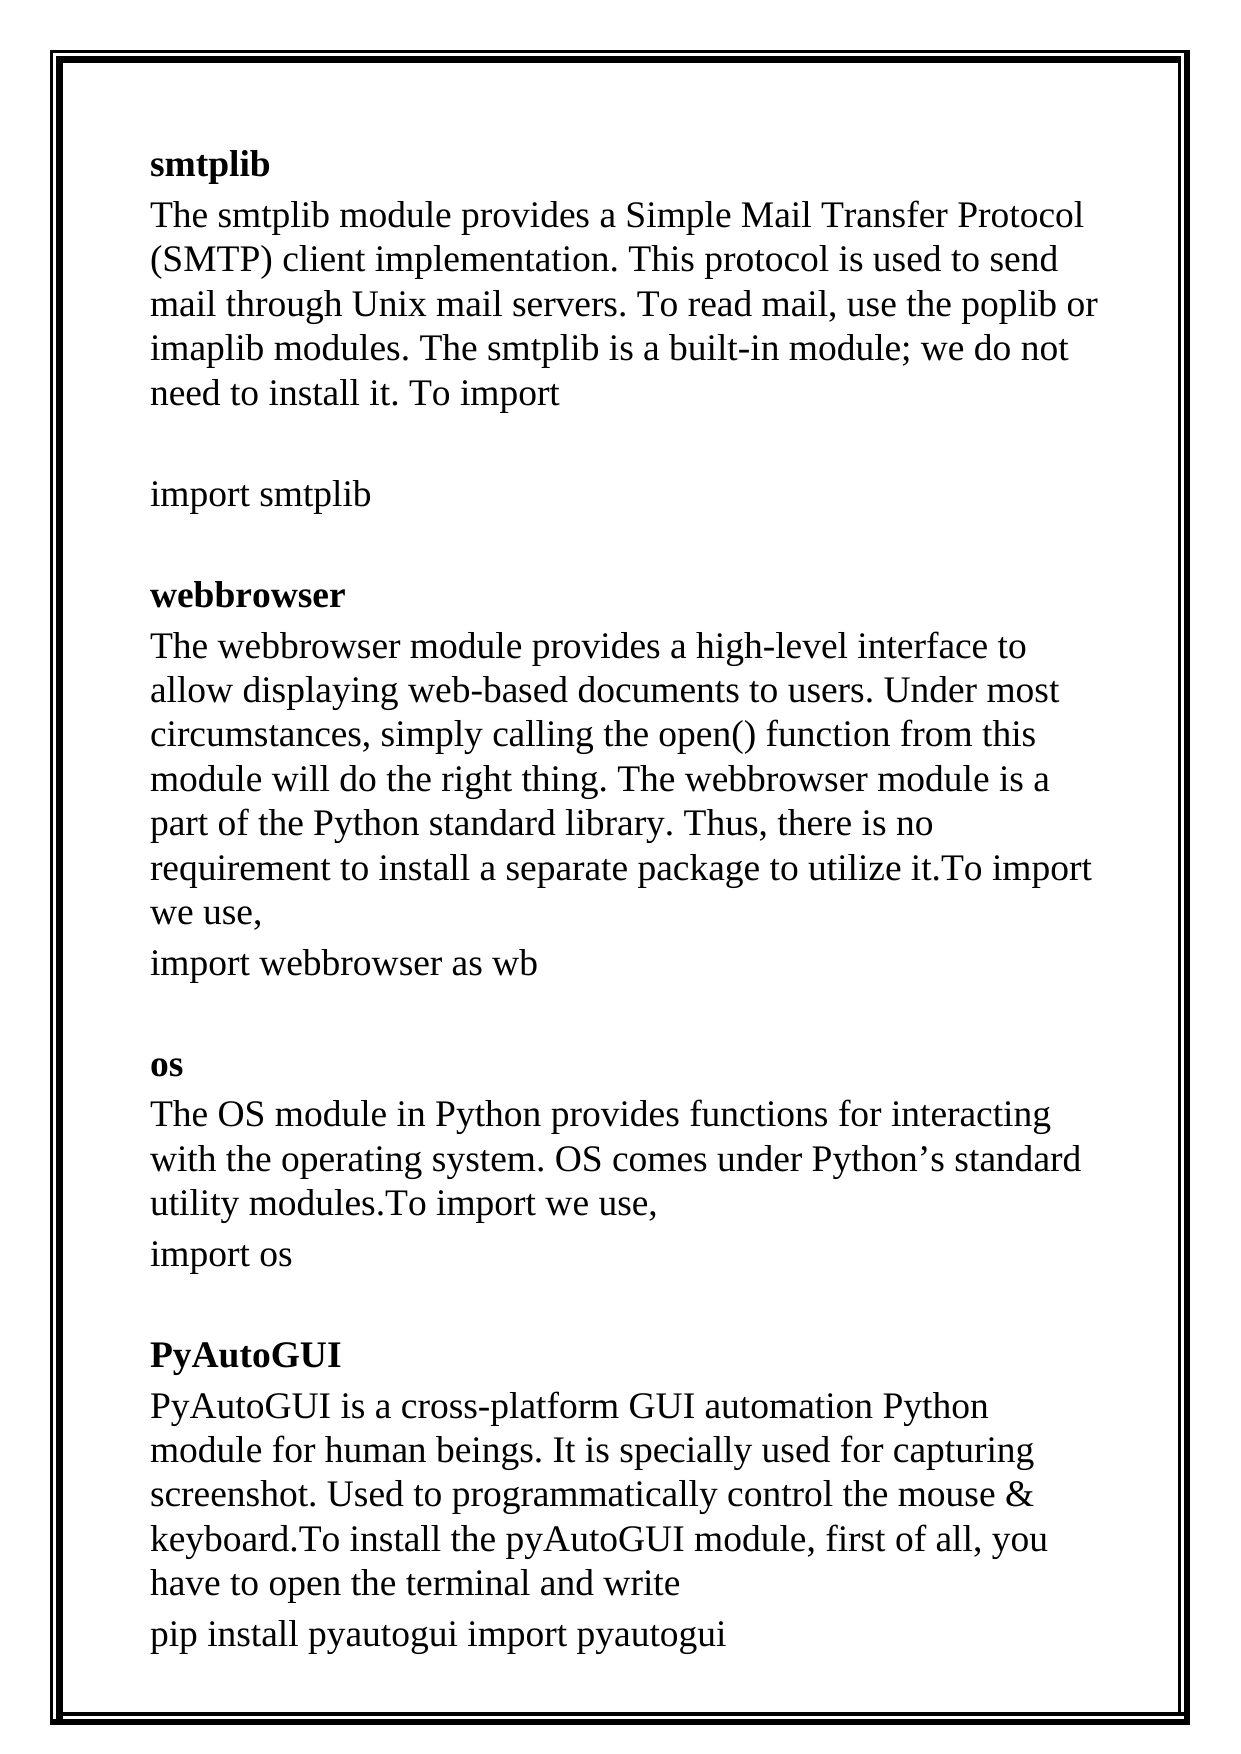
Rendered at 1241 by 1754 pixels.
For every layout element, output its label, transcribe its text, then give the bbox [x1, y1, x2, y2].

text pip install pyautogui import pyautogui [150, 1611, 1103, 1654]
text The OS module in Python provides functions for interacting with the operating system. OS comes under Python’s standard utility modules.To import we use, [150, 1092, 1103, 1224]
text PyAutoGUI [150, 1332, 1103, 1376]
text os [150, 1041, 1103, 1084]
text import os [150, 1231, 1103, 1274]
text smtplib [150, 142, 1103, 185]
text import webbrowser as wb [150, 940, 1103, 983]
text import smtplib [150, 471, 1103, 514]
text webbrowser [150, 572, 1103, 616]
text PyAutoGUI is a cross-platform GUI automation Python module for human beings. It is specially used for capturing screenshot. Used to programmatically control the mouse & keyboard.To install the pyAutoGUI module, first of all, you have to open the terminal and write [150, 1383, 1103, 1604]
text The webbrowser module provides a high-level interface to allow displaying web-based documents to users. Under most circumstances, simply calling the open() function from this module will do the right thing. The webbrowser module is a part of the Python standard library. Thus, there is no requirement to install a separate package to utilize it.To import we use, [150, 623, 1103, 932]
text The smtplib module provides a Simple Mail Transfer Protocol (SMTP) client implementation. This protocol is used to send mail through Unix mail servers. To read mail, use the poplib or imaplib modules. The smtplib is a built-in module; we do not need to install it. To import [150, 192, 1103, 413]
